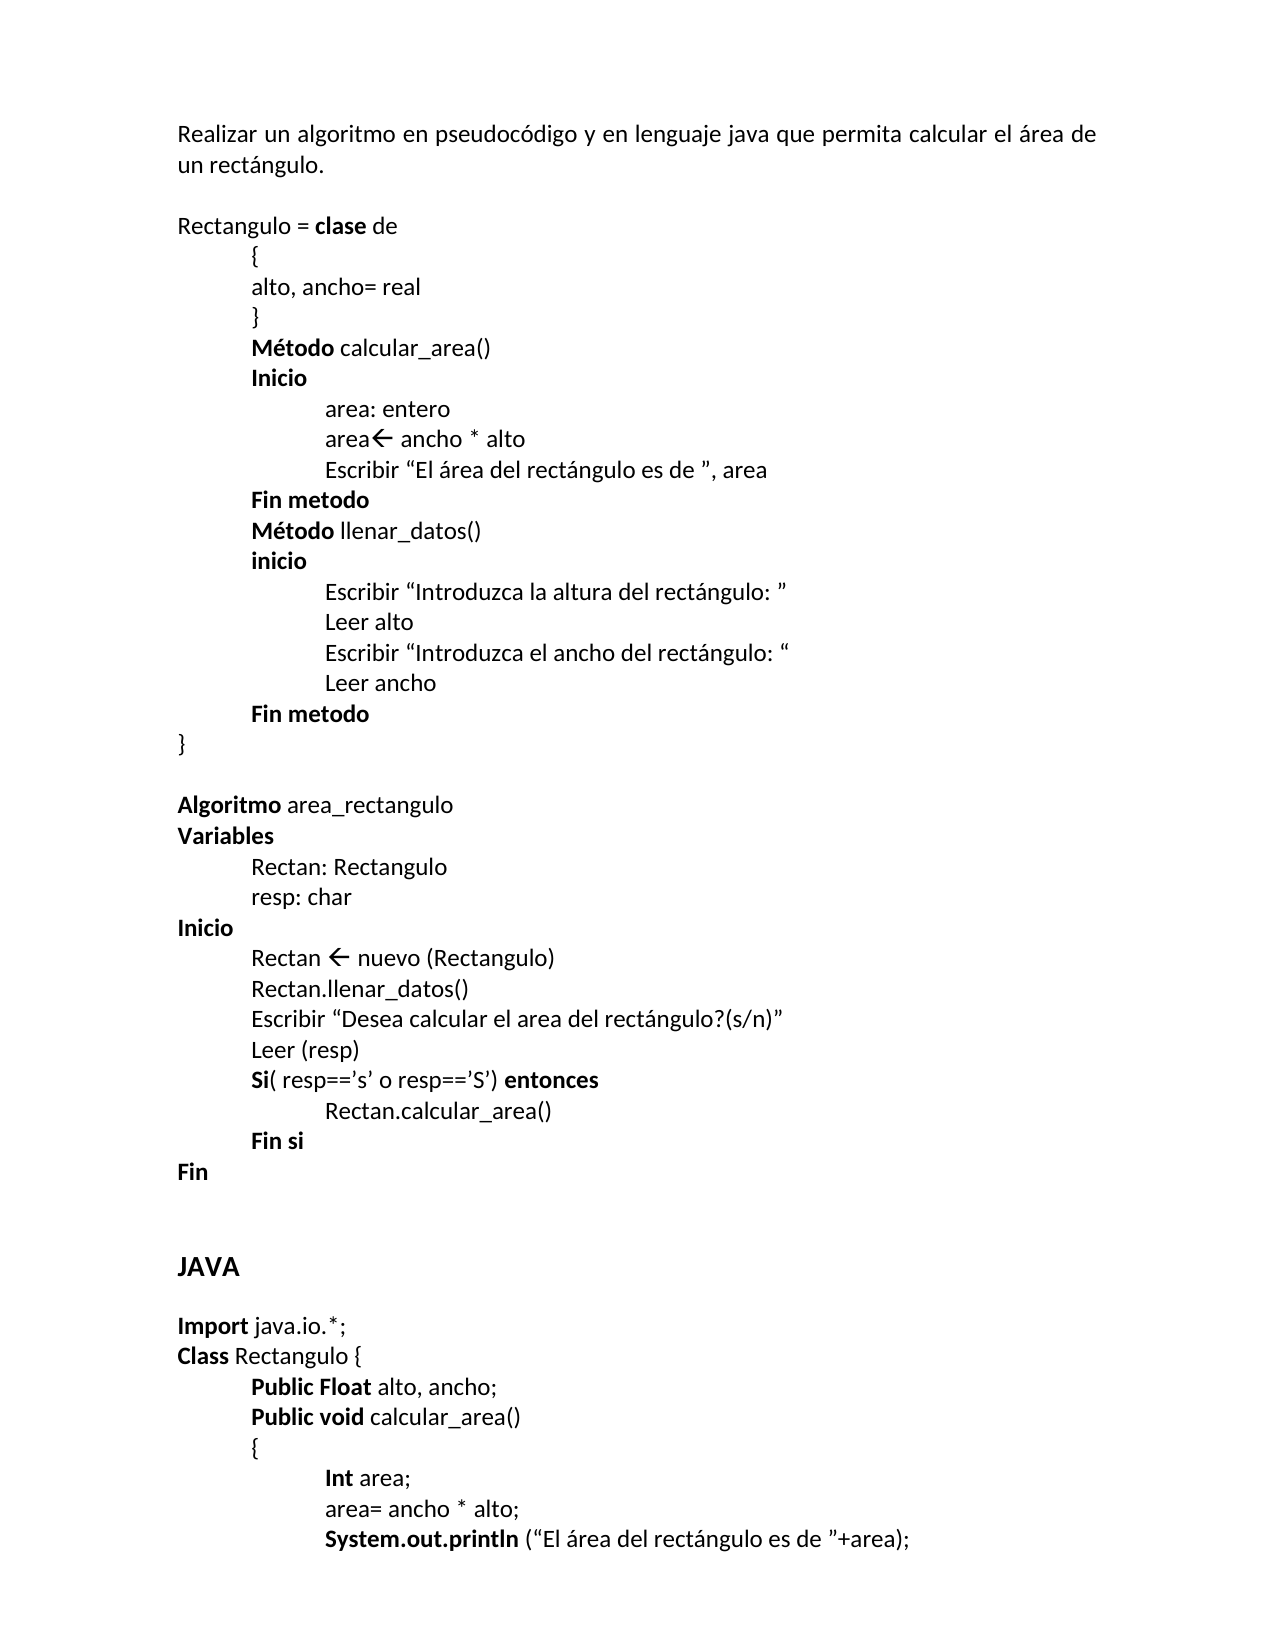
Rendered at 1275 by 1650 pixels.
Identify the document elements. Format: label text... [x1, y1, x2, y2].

text } [177, 729, 1098, 759]
text inicio [177, 546, 1098, 576]
text Public Float alto, ancho; [177, 1371, 1098, 1402]
text Rectan: Rectangulo [177, 851, 1098, 881]
text Leer alto [177, 607, 1098, 637]
text Método calcular_area() [177, 332, 1098, 362]
text Algoritmo area_rectangulo [177, 790, 1098, 820]
text Import java.io.*; [177, 1310, 1098, 1341]
text System.out.println (“El área del rectángulo es de ”+area); [177, 1524, 1098, 1554]
text area= ancho * alto; [177, 1493, 1098, 1524]
text Int area; [177, 1463, 1098, 1493]
text Inicio [177, 912, 1098, 942]
text Escribir “Desea calcular el area del rectángulo?(s/n)” [177, 1003, 1098, 1034]
text Escribir “El área del rectángulo es de ”, area [177, 454, 1098, 484]
text Escribir “Introduzca la altura del rectángulo: ” [177, 576, 1098, 607]
text Método llenar_datos() [177, 515, 1098, 546]
text Rectan.llenar_datos() [177, 973, 1098, 1003]
text Rectan nuevo (Rectangulo) [177, 942, 1098, 973]
text area ancho * alto [177, 423, 1098, 454]
text Public void calcular_area() [177, 1402, 1098, 1432]
text Leer ancho [177, 668, 1098, 698]
text Rectangulo = clase de [177, 210, 1098, 240]
text area: entero [177, 393, 1098, 423]
text JAVA [177, 1248, 1098, 1284]
text Inicio [177, 362, 1098, 393]
text Fin si [177, 1125, 1098, 1156]
text resp: char [177, 881, 1098, 912]
text Rectan.calcular_area() [177, 1095, 1098, 1125]
text { [177, 240, 1098, 271]
text Fin metodo [177, 698, 1098, 729]
text alto, ancho= real [177, 271, 1098, 301]
text } [177, 301, 1098, 332]
text Escribir “Introduzca el ancho del rectángulo: “ [177, 637, 1098, 668]
text Realizar un algoritmo en pseudocódigo y en lenguaje java que permita calcular el área de un rectángulo. [177, 118, 1098, 179]
text Class Rectangulo { [177, 1341, 1098, 1371]
text Fin metodo [177, 484, 1098, 515]
text Si( resp==’s’ o resp==’S’) entonces [177, 1064, 1098, 1095]
text Variables [177, 820, 1098, 851]
text { [177, 1432, 1098, 1463]
text Fin [177, 1156, 1098, 1186]
text Leer (resp) [177, 1034, 1098, 1064]
